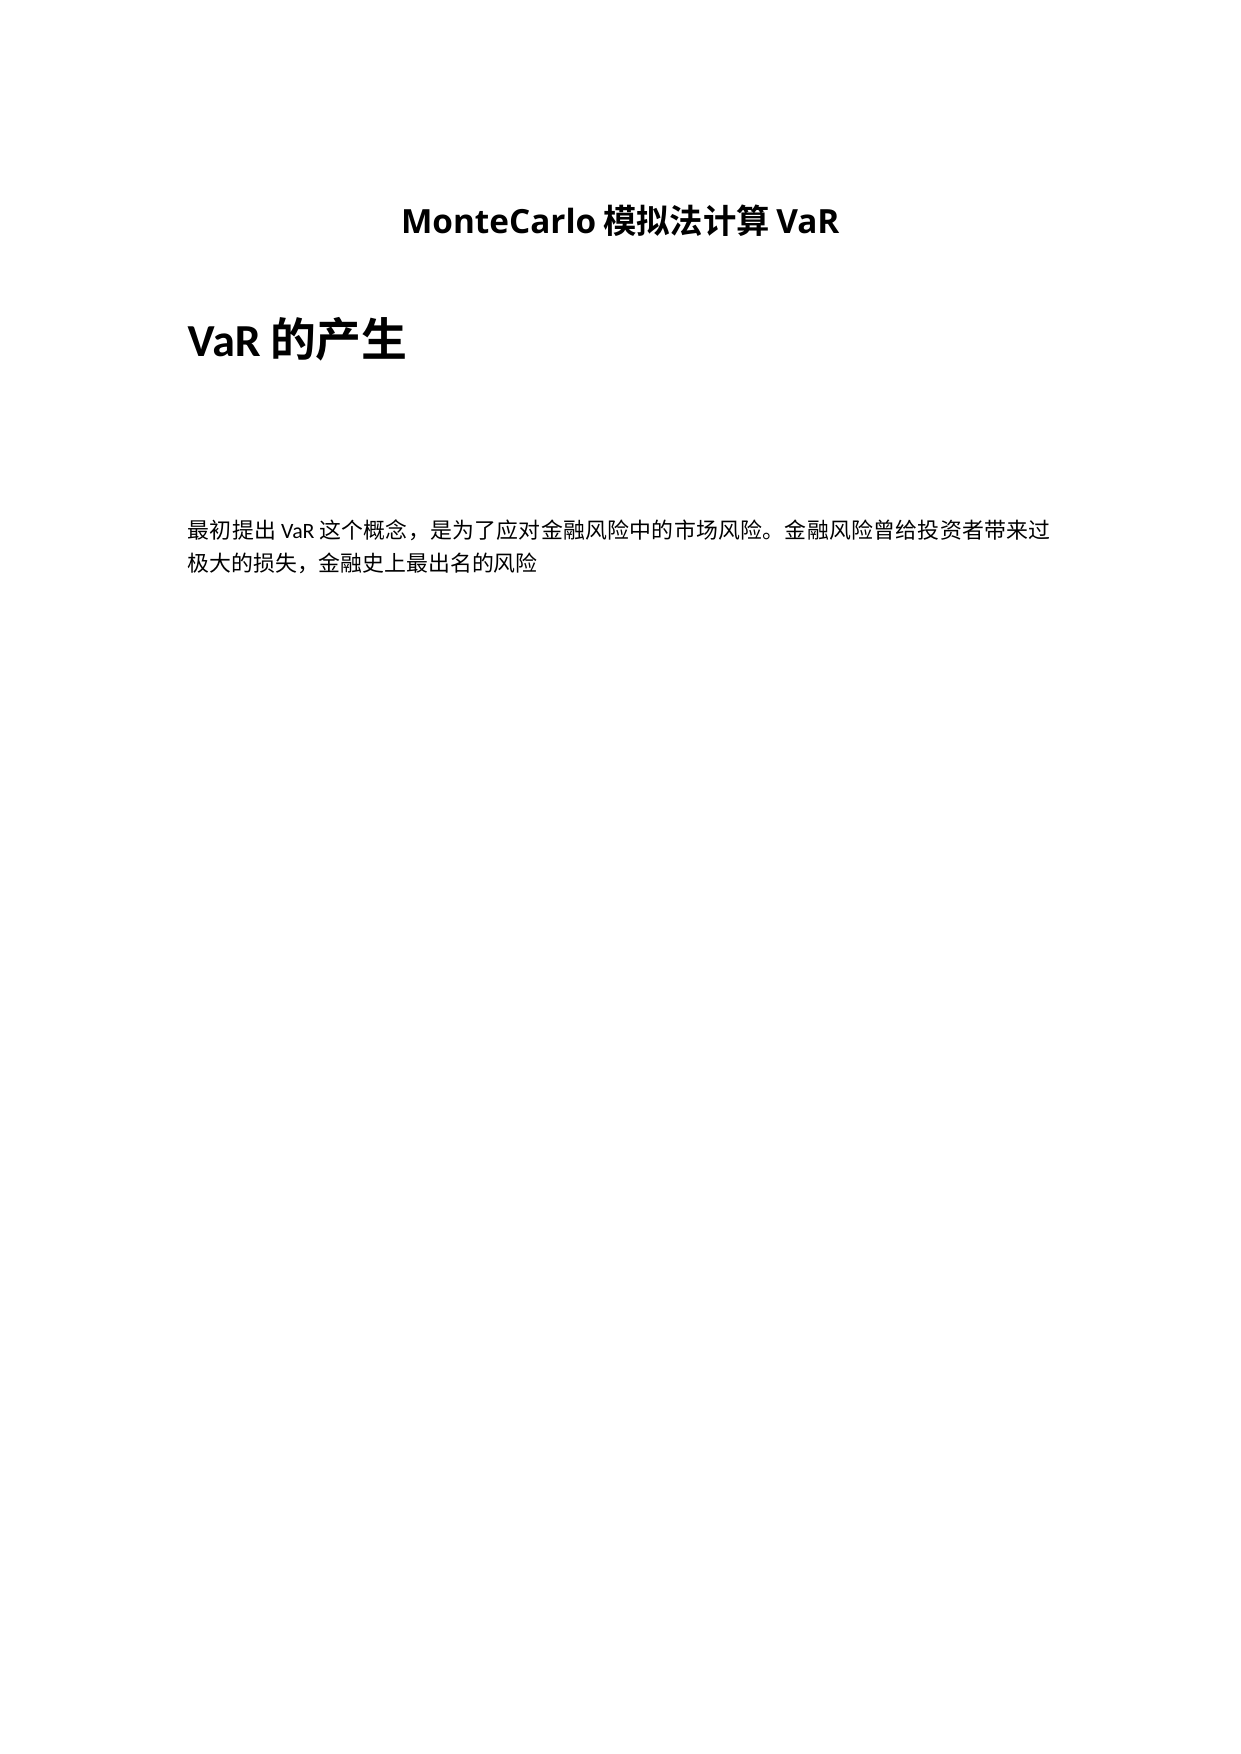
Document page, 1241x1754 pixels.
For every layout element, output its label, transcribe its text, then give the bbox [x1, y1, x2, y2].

title MonteCarlo模拟法计算VaR [187, 187, 1053, 252]
subtitle VaR的产生 [187, 287, 1053, 385]
text 最初提出VaR这个概念，是为了应对金融风险中的市场风险。金融风险曾给投资者带来过极大的损失，金融史上最出名的风险 [187, 513, 1053, 578]
